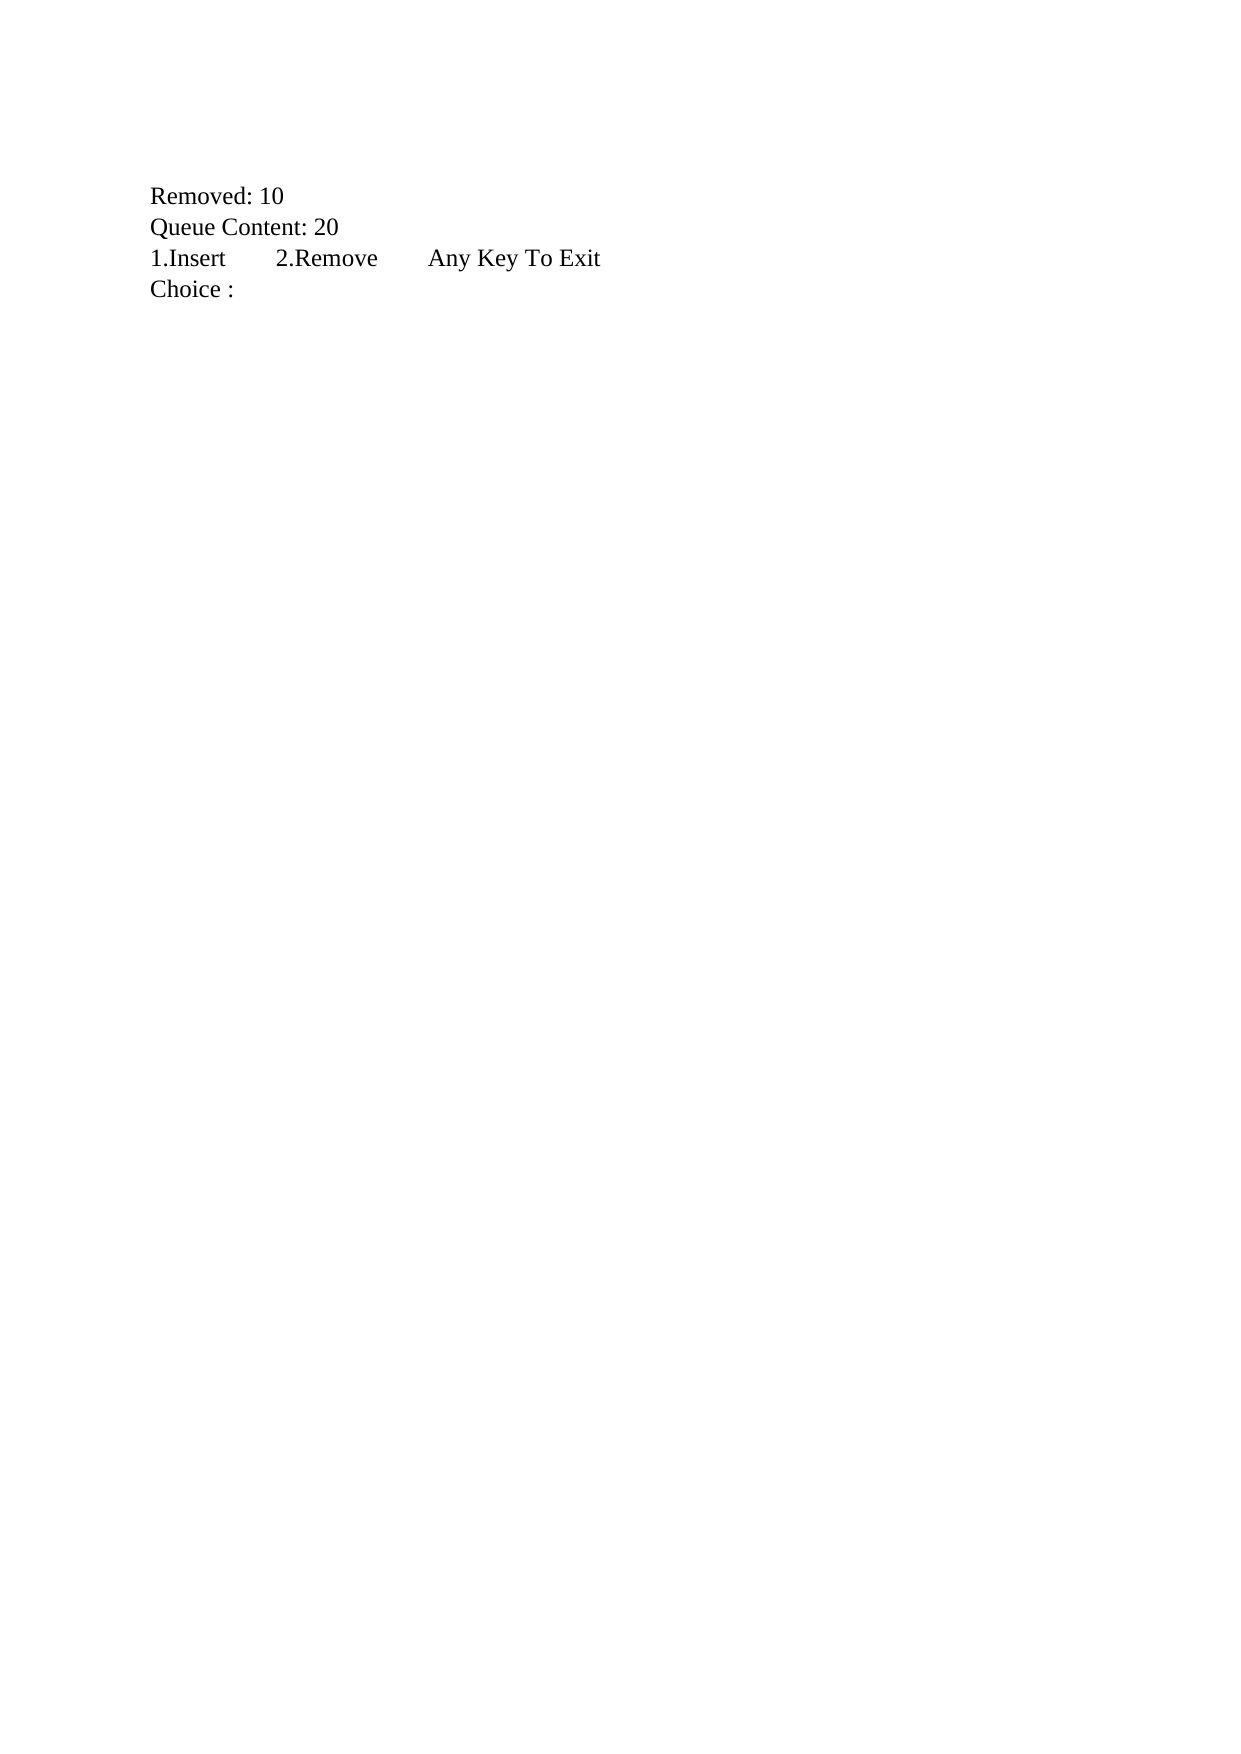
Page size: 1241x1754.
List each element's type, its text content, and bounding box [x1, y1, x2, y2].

text Choice : [150, 274, 1090, 303]
text 1.Insert 2.Remove Any Key To Exit [150, 243, 1090, 272]
text Removed: 10 [150, 181, 1090, 210]
text Queue Content: 20 [150, 212, 1090, 241]
